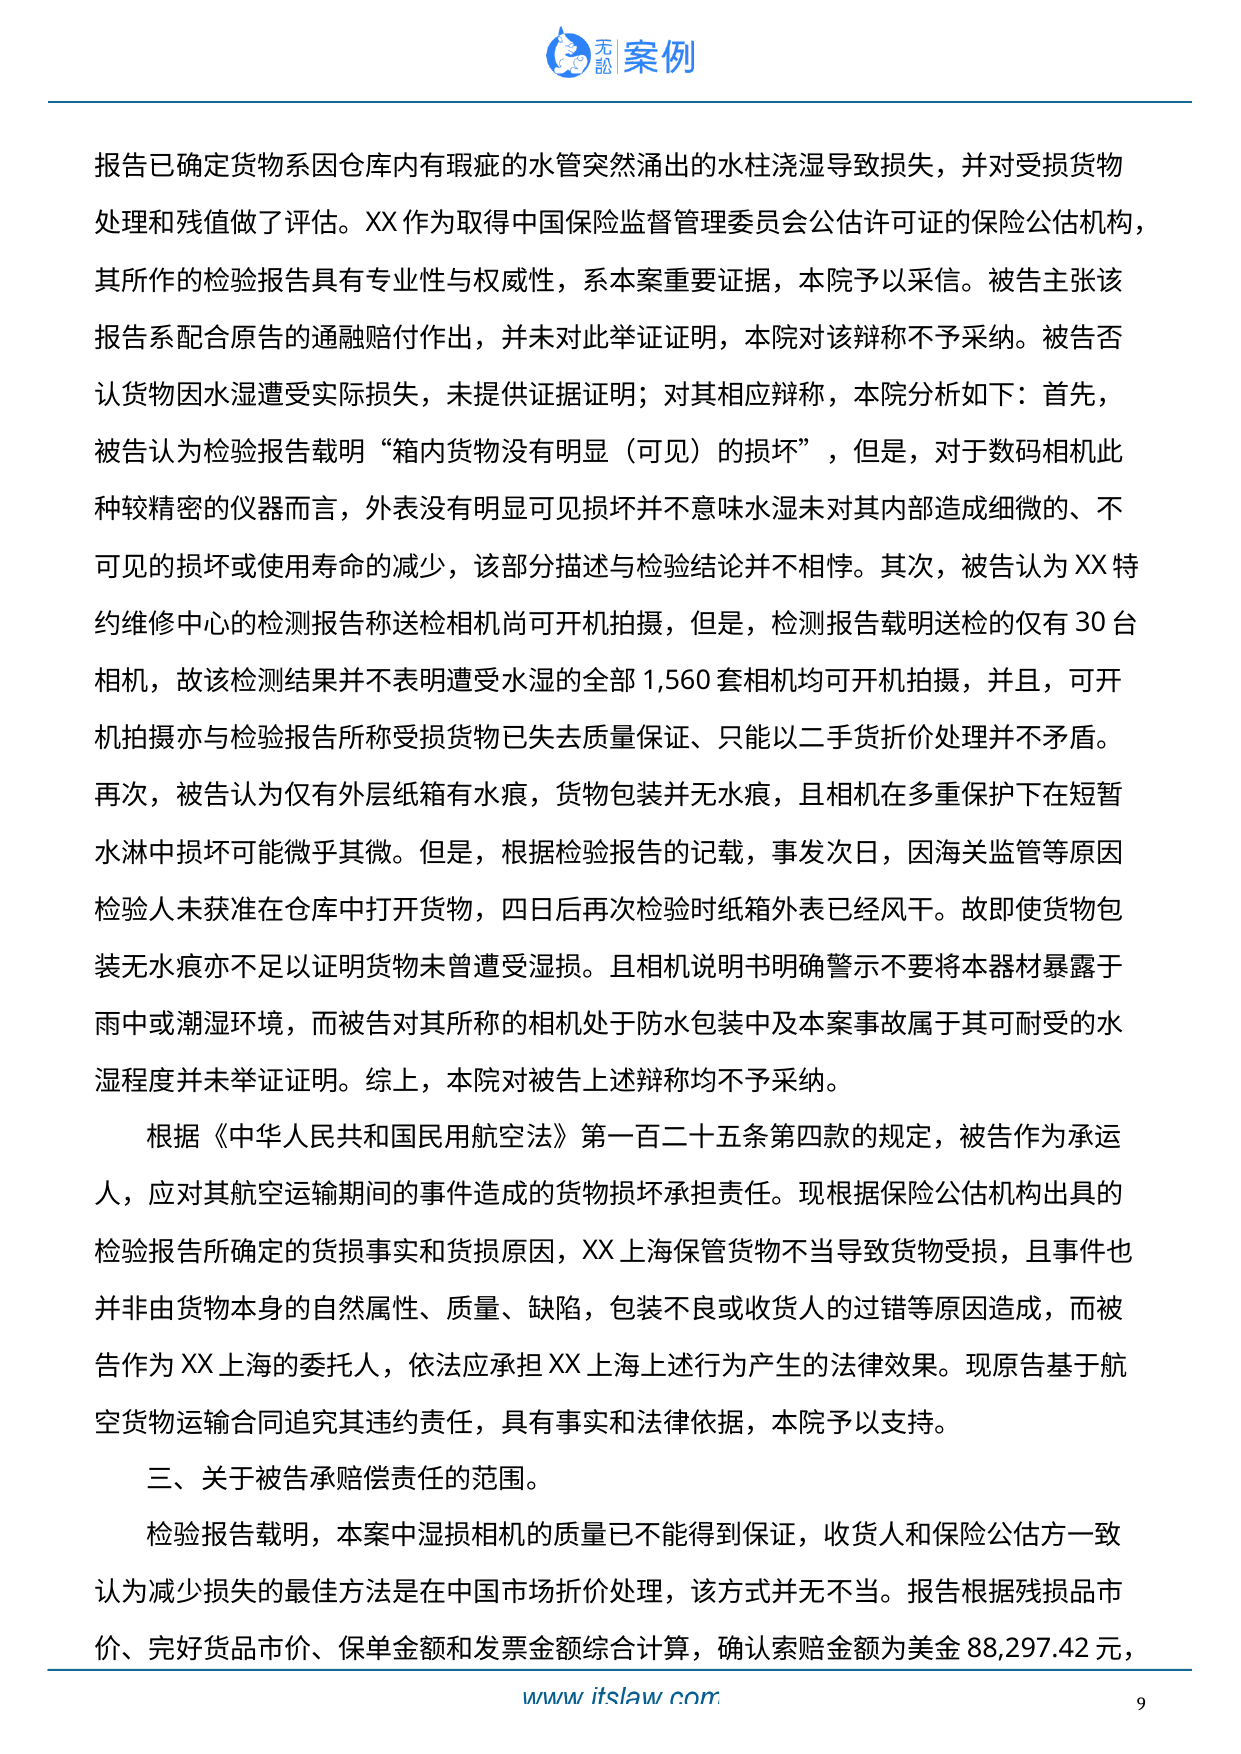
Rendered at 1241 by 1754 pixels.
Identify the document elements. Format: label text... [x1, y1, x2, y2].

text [94, 1510, 1146, 1669]
text 三、关于被告承赔偿责任的范围。 [94, 1454, 1146, 1498]
text 根据《中华人民共和国民用航空法》第一百二十五条第四款的规定，被告作为承运人，应对其航空运输期间的事件造成的货物损坏承担责任。现根据保险公估机构出具的检验报告所确定的货损事实和货损原因，XX上海保管货物不当导致货物受损，且事件也并非由货物本身的自然属性、质量、缺陷，包装不良或收货人的过错等原因造成，而被告作为XX上海的委托人，依法应承担XX上海上述行为产生的法律效果。现原告基于航空货物运输合同追究其违约责任，具有事实和法律依据，本院予以支持。 [94, 1113, 1146, 1443]
picture [546, 26, 694, 78]
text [94, 85, 1146, 1101]
picture [523, 1687, 720, 1704]
